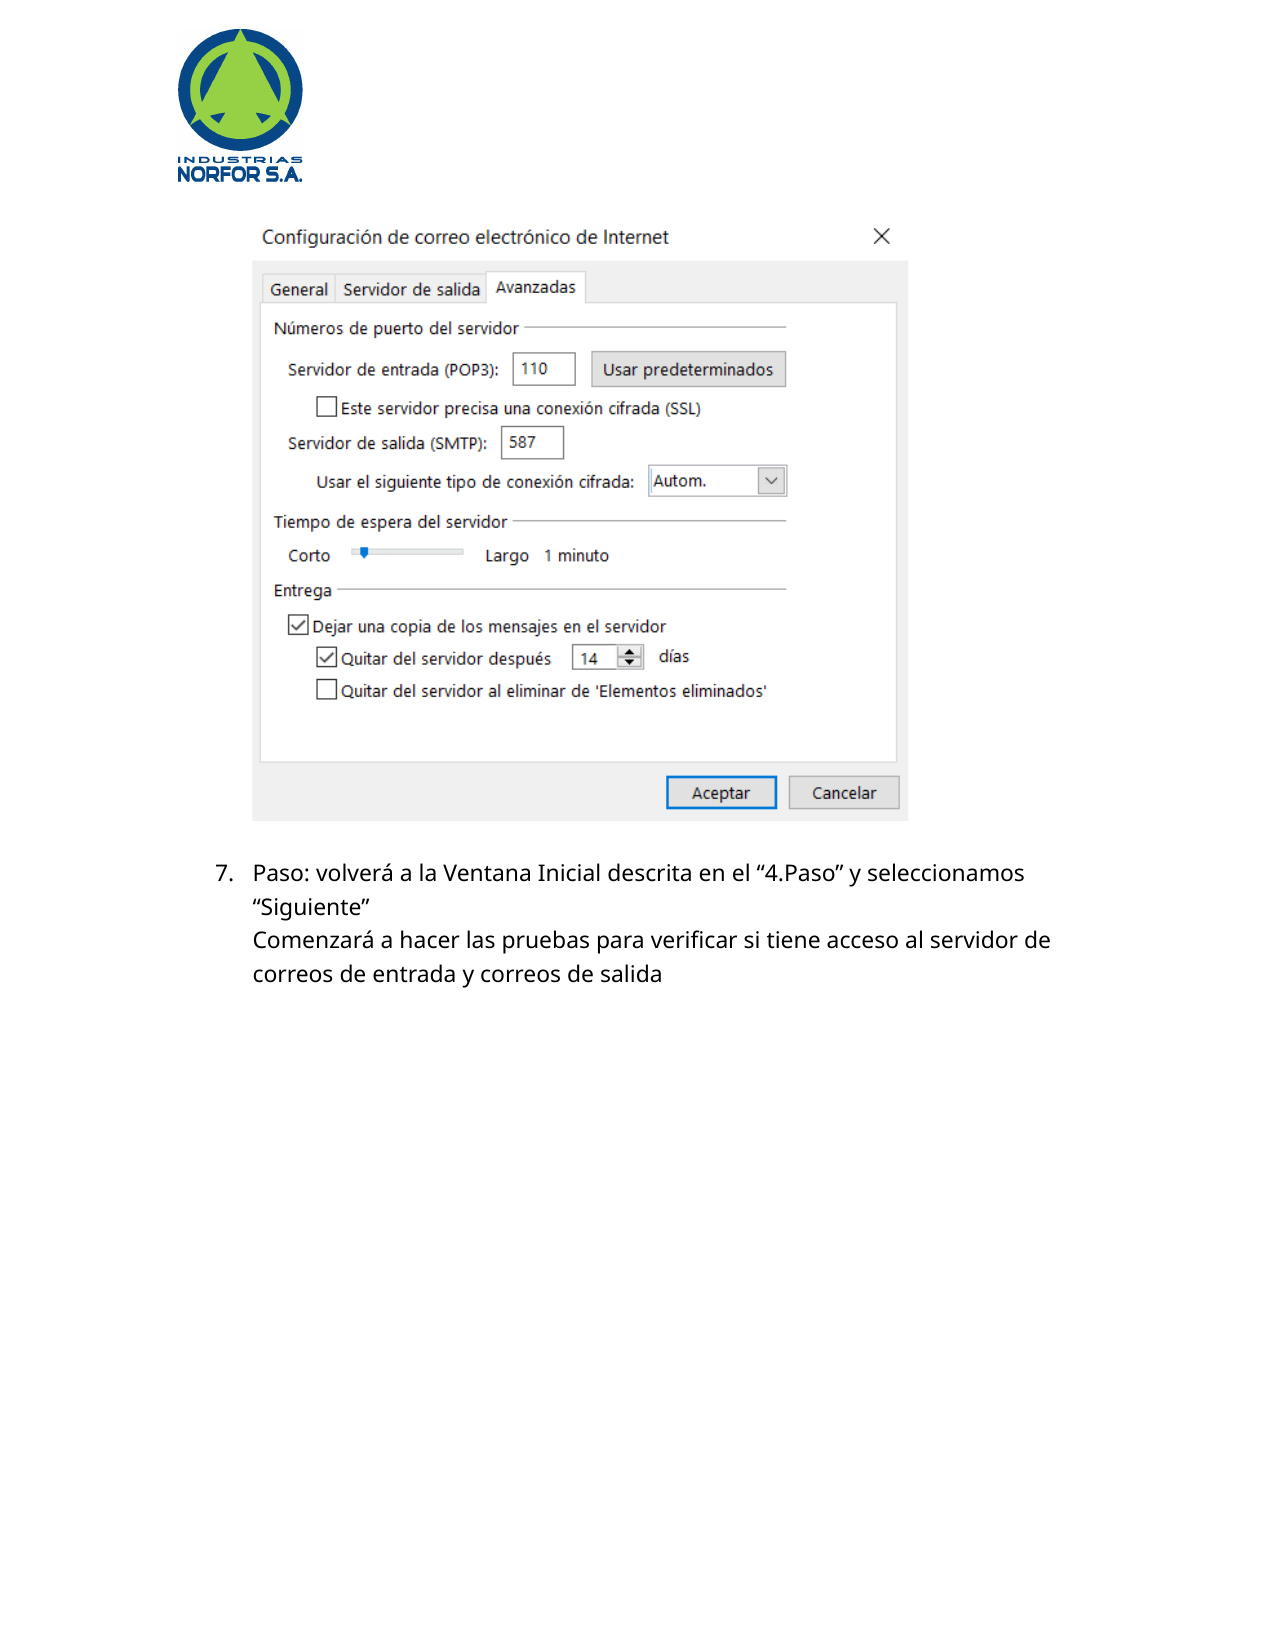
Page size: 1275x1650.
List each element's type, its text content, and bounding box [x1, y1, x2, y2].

list Paso: volverá a la Ventana Inicial descrita en el “4.Paso” y seleccionamos “Siguiente” [215, 857, 1098, 922]
picture [252, 213, 909, 821]
picture [177, 29, 305, 182]
list Comenzará a hacer las pruebas para verificar si tiene acceso al servidor de correos de entrada y correos de salida [252, 924, 1098, 989]
